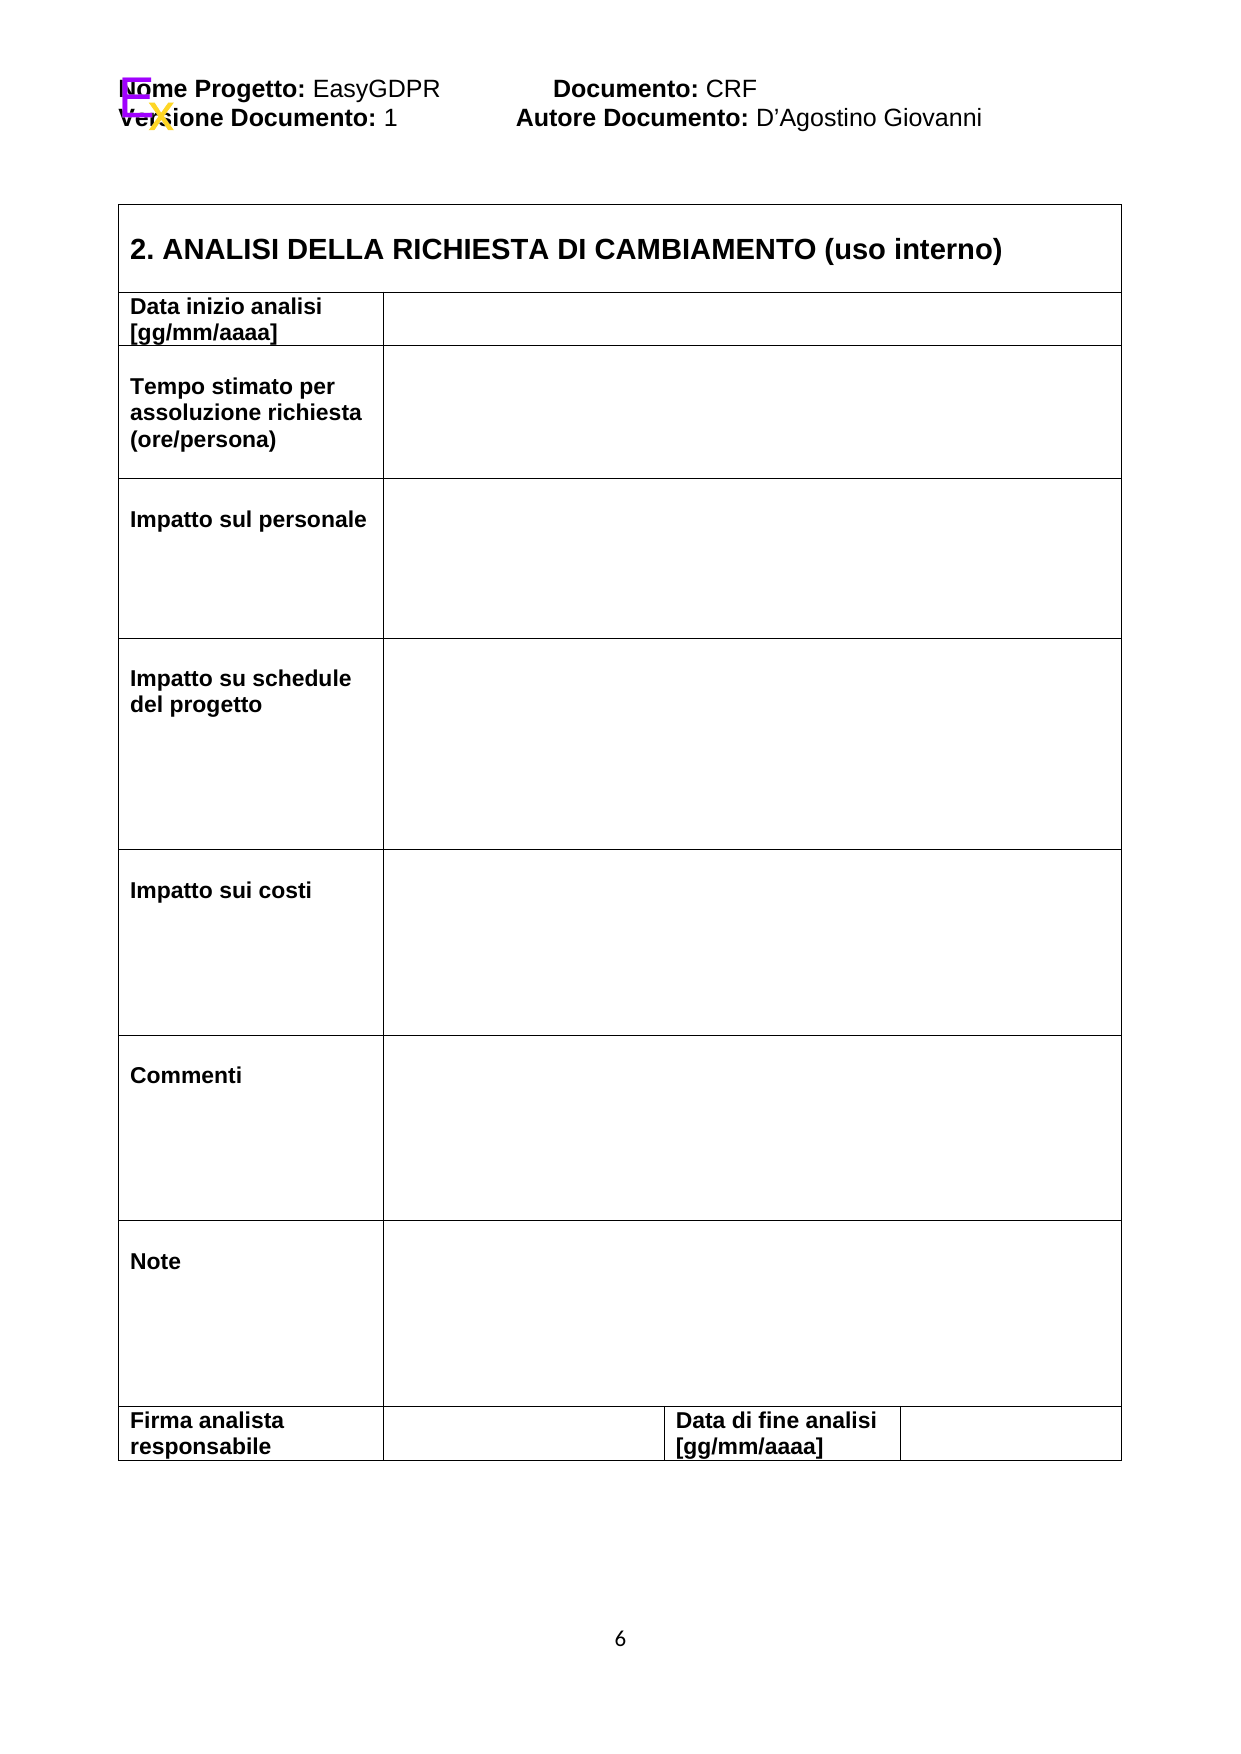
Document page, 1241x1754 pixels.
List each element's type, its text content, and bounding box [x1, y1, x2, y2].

table_cell Data inizio analisi [gg/mm/aaaa] [119, 293, 383, 345]
table_cell [384, 639, 1121, 849]
picture [117, 73, 174, 131]
table_cell Commenti [119, 1036, 383, 1220]
table_cell [384, 346, 1121, 478]
table_cell Impatto sul personale [119, 479, 383, 637]
table_cell Note [119, 1221, 383, 1406]
table_cell [384, 1407, 664, 1459]
table_cell Impatto sui costi [119, 850, 383, 1035]
table_cell Impatto su schedule del progetto [119, 639, 383, 849]
table_cell [384, 1036, 1121, 1220]
table_cell Data di fine analisi [gg/mm/aaaa] [665, 1407, 900, 1459]
table_cell Firma analista responsabile [119, 1407, 383, 1459]
table_cell [384, 850, 1121, 1035]
table_header 2. ANALISI DELLA RICHIESTA DI CAMBIAMENTO (uso interno) [119, 205, 1121, 292]
table_cell [901, 1407, 1121, 1459]
table_cell [384, 1221, 1121, 1406]
table_cell [384, 479, 1121, 637]
table_cell [384, 293, 1121, 345]
table_cell Tempo stimato per assoluzione richiesta (ore/persona) [119, 346, 383, 478]
